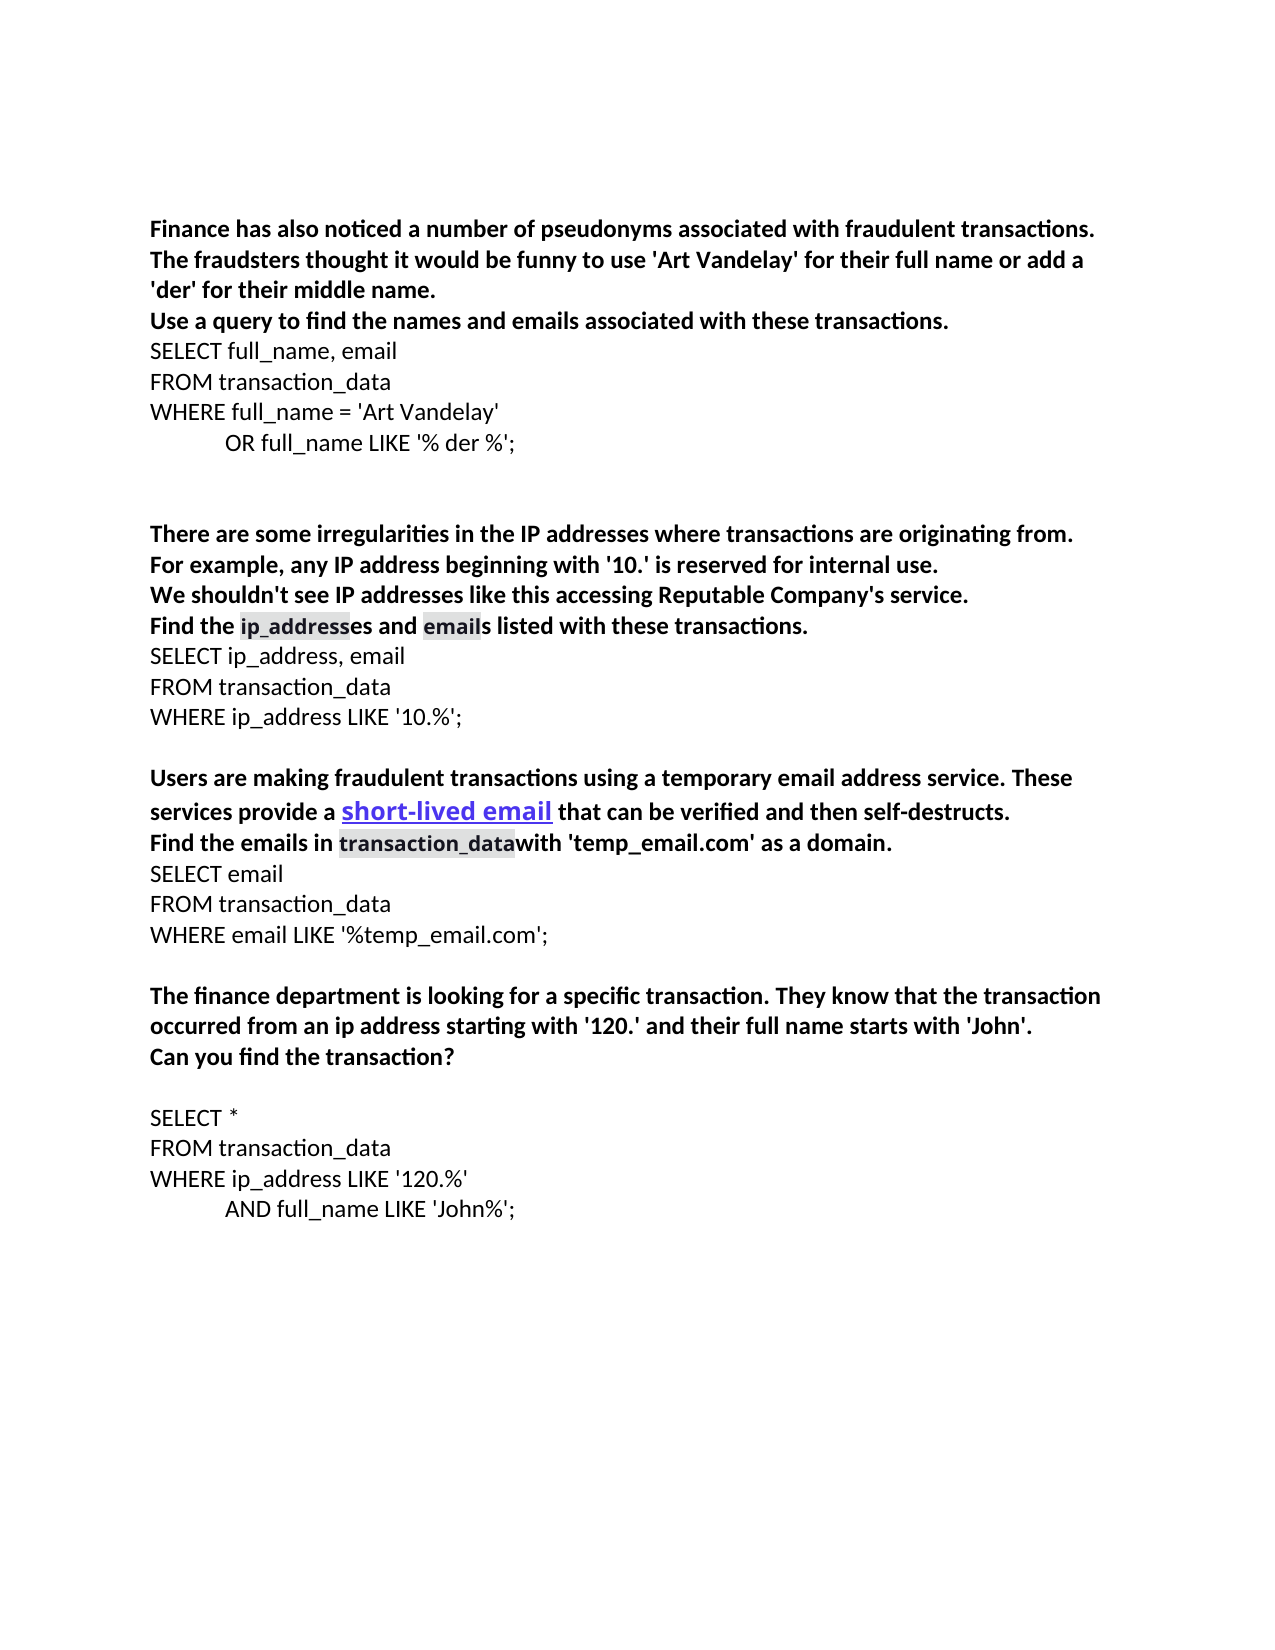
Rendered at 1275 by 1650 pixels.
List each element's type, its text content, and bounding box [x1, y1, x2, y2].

text SELECT * [150, 1102, 1125, 1132]
text Users are making fraudulent transactions using a temporary email address service. These services provide a short-lived email that can be verified and then self-destructs. [150, 763, 1125, 827]
text SELECT full_name, email [150, 335, 1125, 366]
text WHERE ip_address LIKE '120.%' [150, 1163, 1125, 1193]
text The fraudsters thought it would be funny to use 'Art Vandelay' for their full name or add a 'der' for their middle name. [150, 244, 1125, 305]
text Find the emails in transaction_datawith 'temp_email.com' as a domain. [150, 827, 1125, 858]
text We shouldn't see IP addresses like this accessing Reputable Company's service. [150, 579, 1125, 610]
text WHERE full_name = 'Art Vandelay' [150, 396, 1125, 427]
text The finance department is looking for a specific transaction. They know that the transaction occurred from an ip address starting with '120.' and their full name starts with 'John'. [150, 980, 1125, 1041]
text For example, any IP address beginning with '10.' is reserved for internal use. [150, 549, 1125, 579]
text Finance has also noticed a number of pseudonyms associated with fraudulent transactions. [150, 213, 1125, 244]
text Can you find the transaction? [150, 1041, 1125, 1071]
text AND full_name LIKE 'John%'; [150, 1193, 1125, 1224]
text OR full_name LIKE '% der %'; [150, 427, 1125, 457]
text Find the ip_addresses and emails listed with these transactions. [150, 610, 1125, 641]
text Use a query to find the names and emails associated with these transactions. [150, 305, 1125, 335]
text There are some irregularities in the IP addresses where transactions are originating from. [150, 488, 1125, 549]
text FROM transaction_data [150, 1132, 1125, 1163]
text FROM transaction_data [150, 671, 1125, 702]
text WHERE email LIKE '%temp_email.com'; [150, 919, 1125, 949]
text SELECT ip_address, email [150, 641, 1125, 671]
text WHERE ip_address LIKE '10.%'; [150, 702, 1125, 732]
text FROM transaction_data [150, 888, 1125, 919]
text FROM transaction_data [150, 366, 1125, 396]
text SELECT email [150, 858, 1125, 888]
